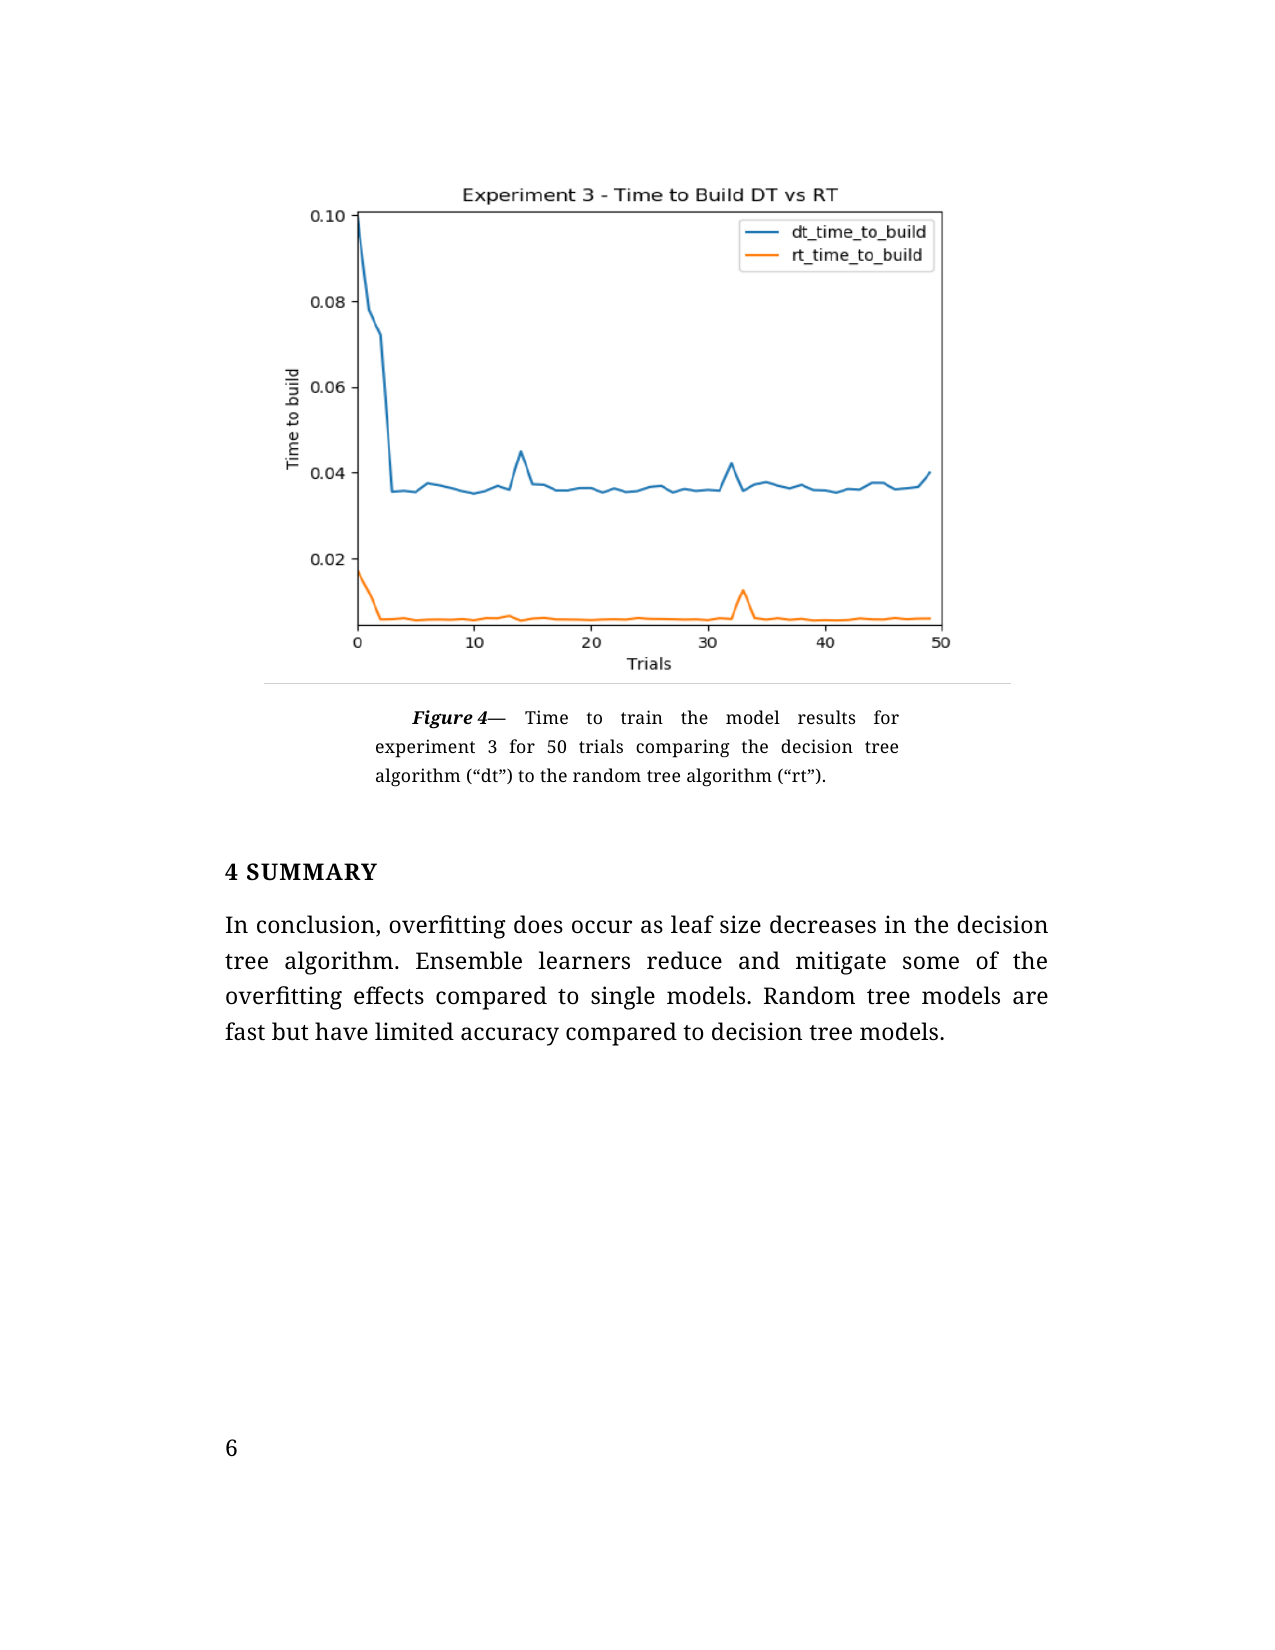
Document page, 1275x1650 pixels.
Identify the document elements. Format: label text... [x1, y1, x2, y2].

picture [264, 150, 1011, 684]
text In conclusion, overfitting does occur as leaf size decreases in the decision tree algorithm. Ensemble learners reduce and mitigate some of the overfitting effects compared to single models. Random tree models are fast but have limited accuracy compared to decision tree models. [225, 905, 1050, 1047]
text Time to train the model results for experiment 3 for 50 trials comparing the decision tree algorithm (“dt”) to the random tree algorithm (“rt”). [375, 701, 900, 789]
subtitle Summary [225, 852, 1050, 888]
